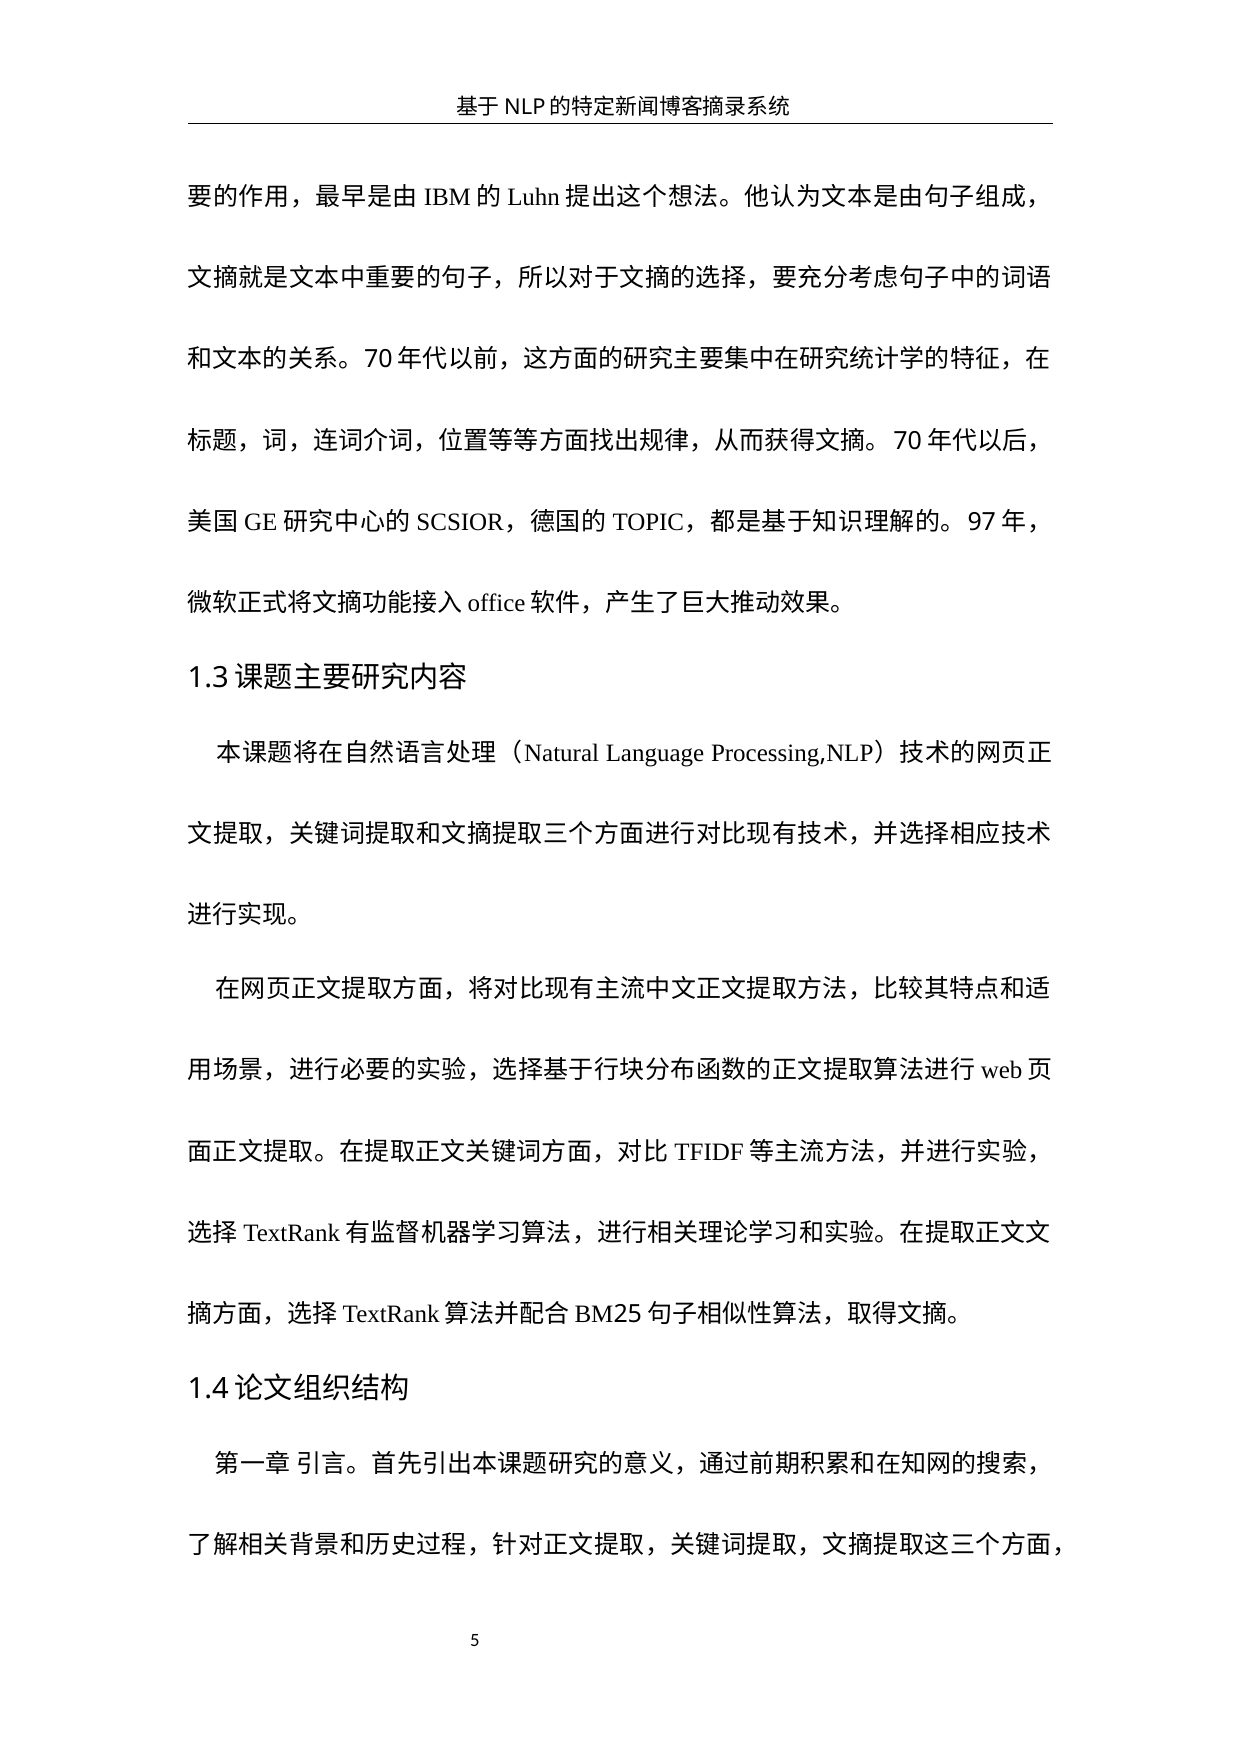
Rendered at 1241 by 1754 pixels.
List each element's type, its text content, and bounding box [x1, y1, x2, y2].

text 1.4论文组织结构 [187, 1353, 960, 1418]
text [187, 162, 1053, 633]
text 1.3课题主要研究内容 [187, 642, 960, 707]
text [187, 1429, 1053, 1575]
text 本课题将在自然语言处理（Natural Language Processing,NLP）技术的网页正文提取，关键词提取和文摘提取三个方面进行对比现有技术，并选择相应技术进行实现。 [187, 718, 1053, 945]
text 在网页正文提取方面，将对比现有主流中文正文提取方法，比较其特点和适用场景，进行必要的实验，选择基于行块分布函数的正文提取算法进行web页面正文提取。在提取正文关键词方面，对比TFIDF等主流方法，并进行实验，选择TextRank有监督机器学习算法，进行相关理论学习和实验。在提取正文文摘方面，选择TextRank算法并配合BM25句子相似性算法，取得文摘。 [187, 954, 1053, 1344]
